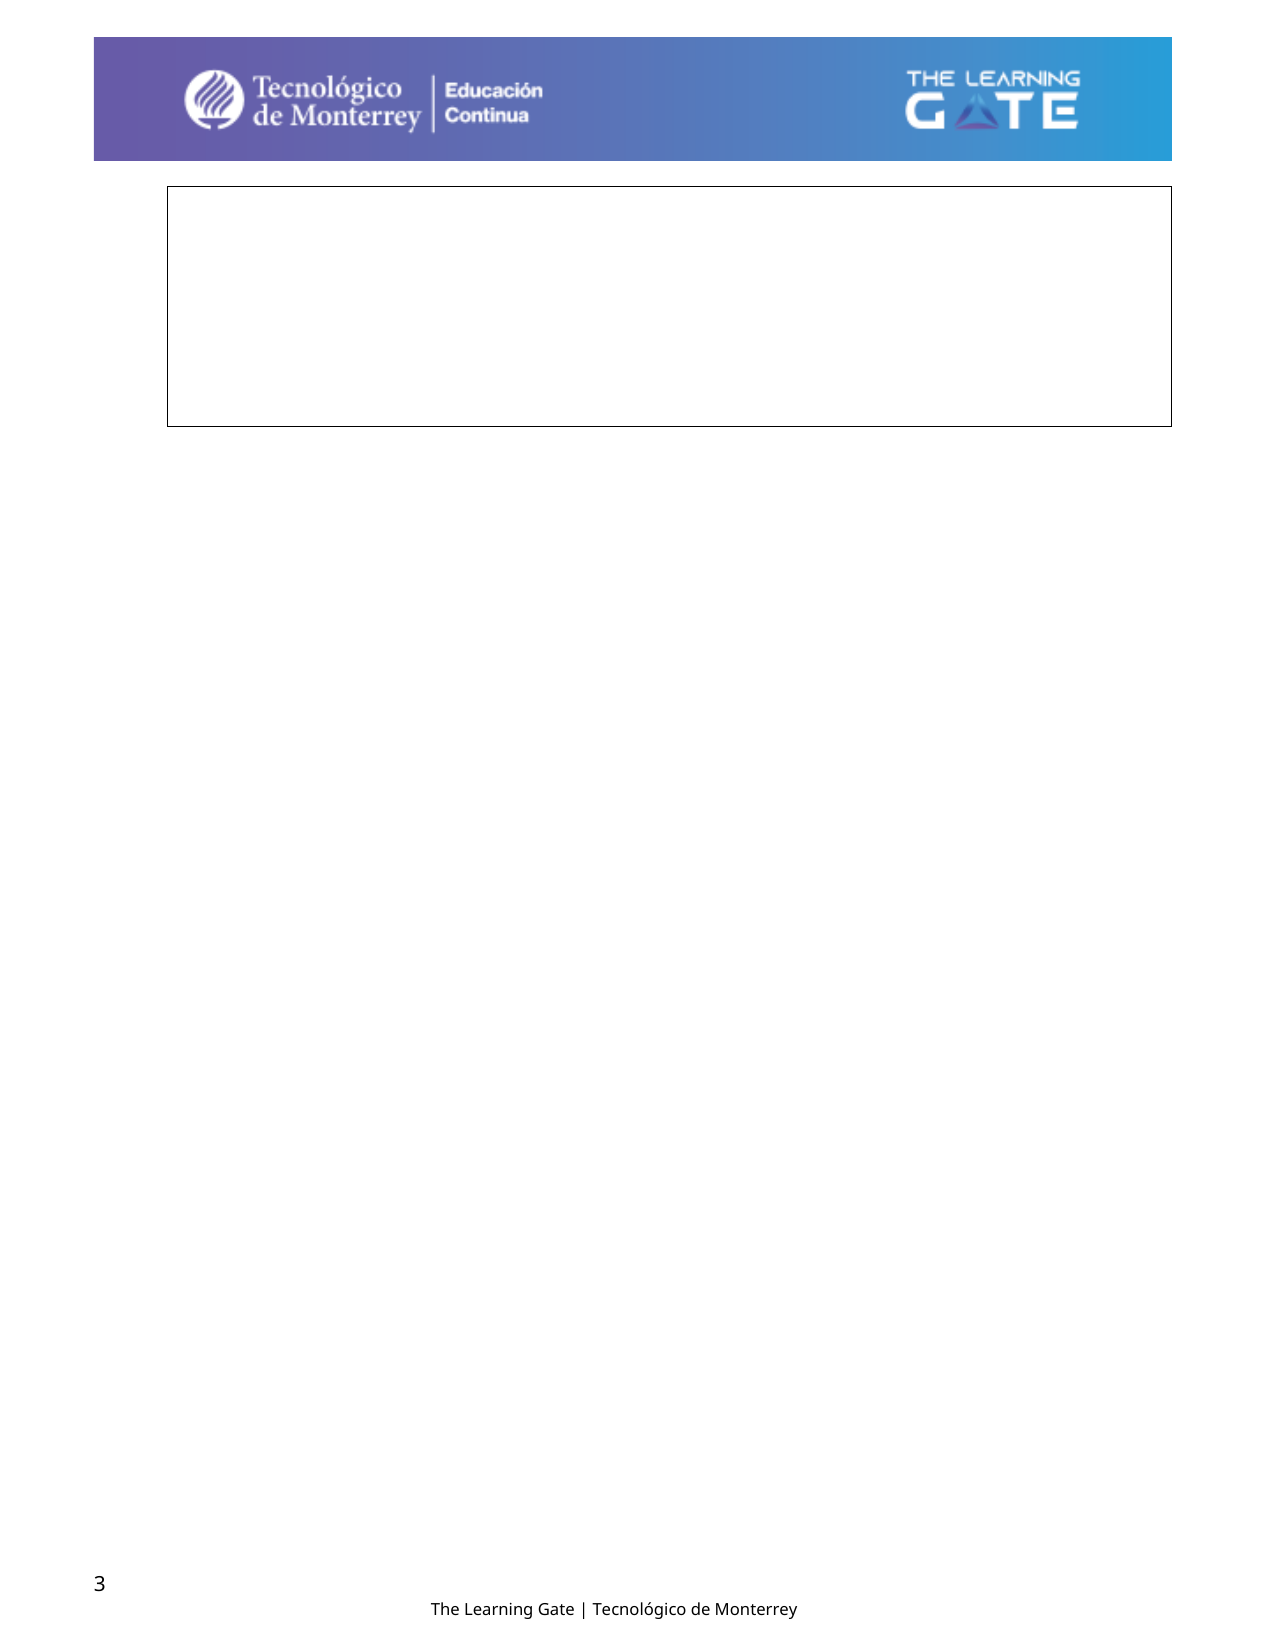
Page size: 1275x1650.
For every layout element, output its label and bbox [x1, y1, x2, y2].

picture [93, 37, 1172, 161]
table_header [168, 187, 1171, 426]
